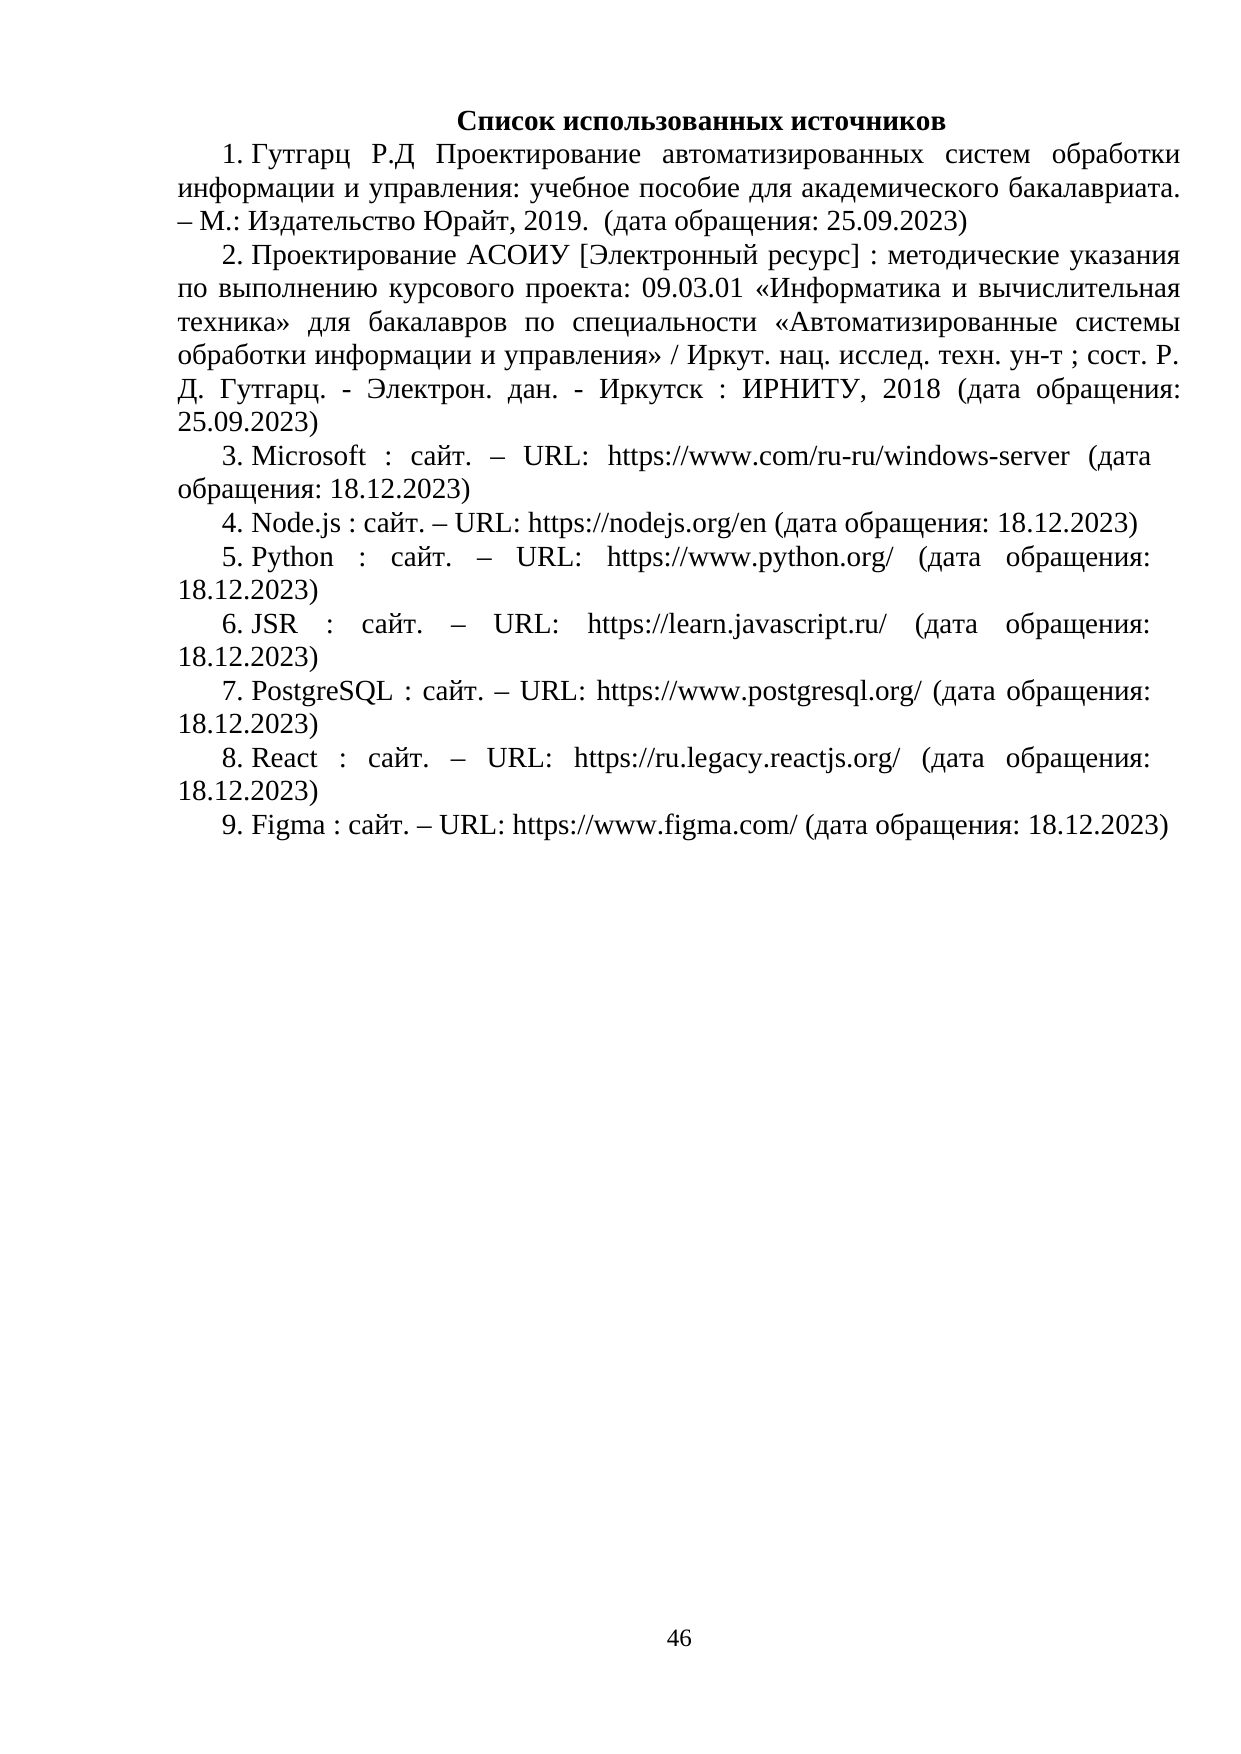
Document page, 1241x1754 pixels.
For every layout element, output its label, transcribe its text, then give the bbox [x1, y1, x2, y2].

list PostgreSQL : сайт. – URL: https://www.postgresql.org/ (дата обращения: 18.12.2023) [177, 673, 1152, 740]
title Список использованных источников [177, 103, 1181, 136]
list Python : сайт. – URL: https://www.python.org/ (дата обращения: 18.12.2023) [177, 539, 1152, 606]
list Figma : сайт. – URL: https://www.figma.com/ (дата обращения: 18.12.2023) [177, 807, 1181, 841]
list Node.js : сайт. – URL: https://nodejs.org/en (дата обращения: 18.12.2023) [177, 505, 1152, 539]
list Проектирование АСОИУ [Электронный ресурс] : методические указания по выполнению курсового проекта: 09.03.01 «Информатика и вычислительная техника» для бакалавров по специальности «Автоматизированные системы обработки информации и управления» / Иркут. нац. исслед. техн. ун-т ; сост. Р. Д. Гутгарц. - Электрон. дан. - Иркутск : ИРНИТУ, 2018 (дата обращения: 25.09.2023) [177, 237, 1181, 438]
list Гутгарц Р.Д Проектирование автоматизированных систем обработки информации и управления: учебное пособие для академического бакалавриата. – М.: Издательство Юрайт, 2019. (дата обращения: 25.09.2023) [177, 136, 1181, 237]
list React : сайт. – URL: https://ru.legacy.reactjs.org/ (дата обращения: 18.12.2023) [177, 740, 1152, 807]
list JSR : сайт. – URL: https://learn.javascript.ru/ (дата обращения: 18.12.2023) [177, 606, 1152, 673]
list Microsoft : сайт. – URL: https://www.com/ru-ru/windows-server (дата обращения: 18.12.2023) [177, 438, 1152, 505]
